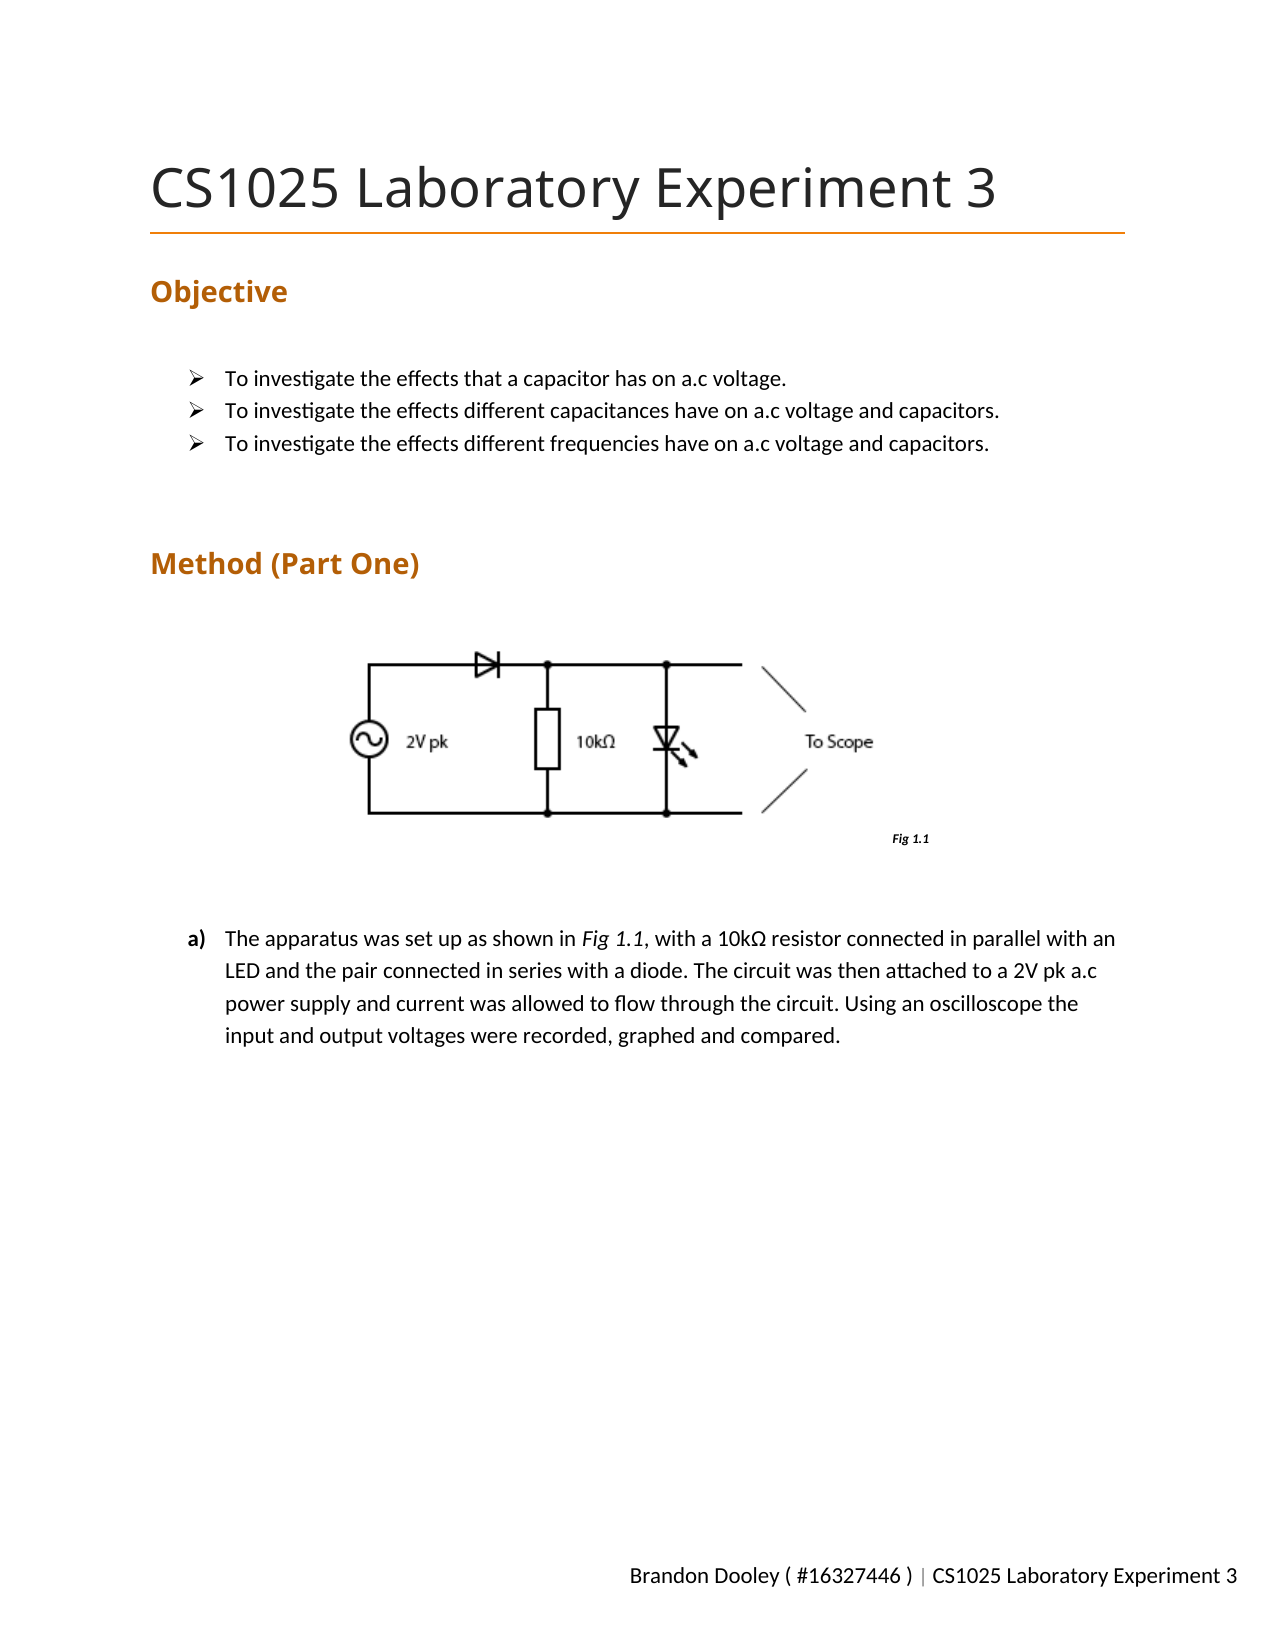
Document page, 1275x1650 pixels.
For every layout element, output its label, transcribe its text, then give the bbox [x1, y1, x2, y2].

list To investigate the effects different frequencies have on a.c voltage and capacitors. [187, 429, 1125, 457]
title CS1025 Laboratory Experiment 3 [150, 150, 1125, 232]
subtitle Objective [150, 272, 1125, 311]
subtitle Method (Part One) [150, 543, 1125, 583]
list To investigate the effects different capacitances have on a.c voltage and capacitors. [187, 397, 1125, 424]
list The apparatus was set up as shown in Fig 1.1, with a 10kΩ resistor connected in parallel with an LED and the pair connected in series with a diode. The circuit was then attached to a 2V pk a.c power supply and current was allowed to flow through the circuit. Using an oscilloscope the input and output voltages were recorded, graphed and compared. [187, 924, 1125, 1049]
list To investigate the effects that a capacitor has on a.c voltage. [187, 364, 1125, 392]
picture [343, 641, 890, 841]
